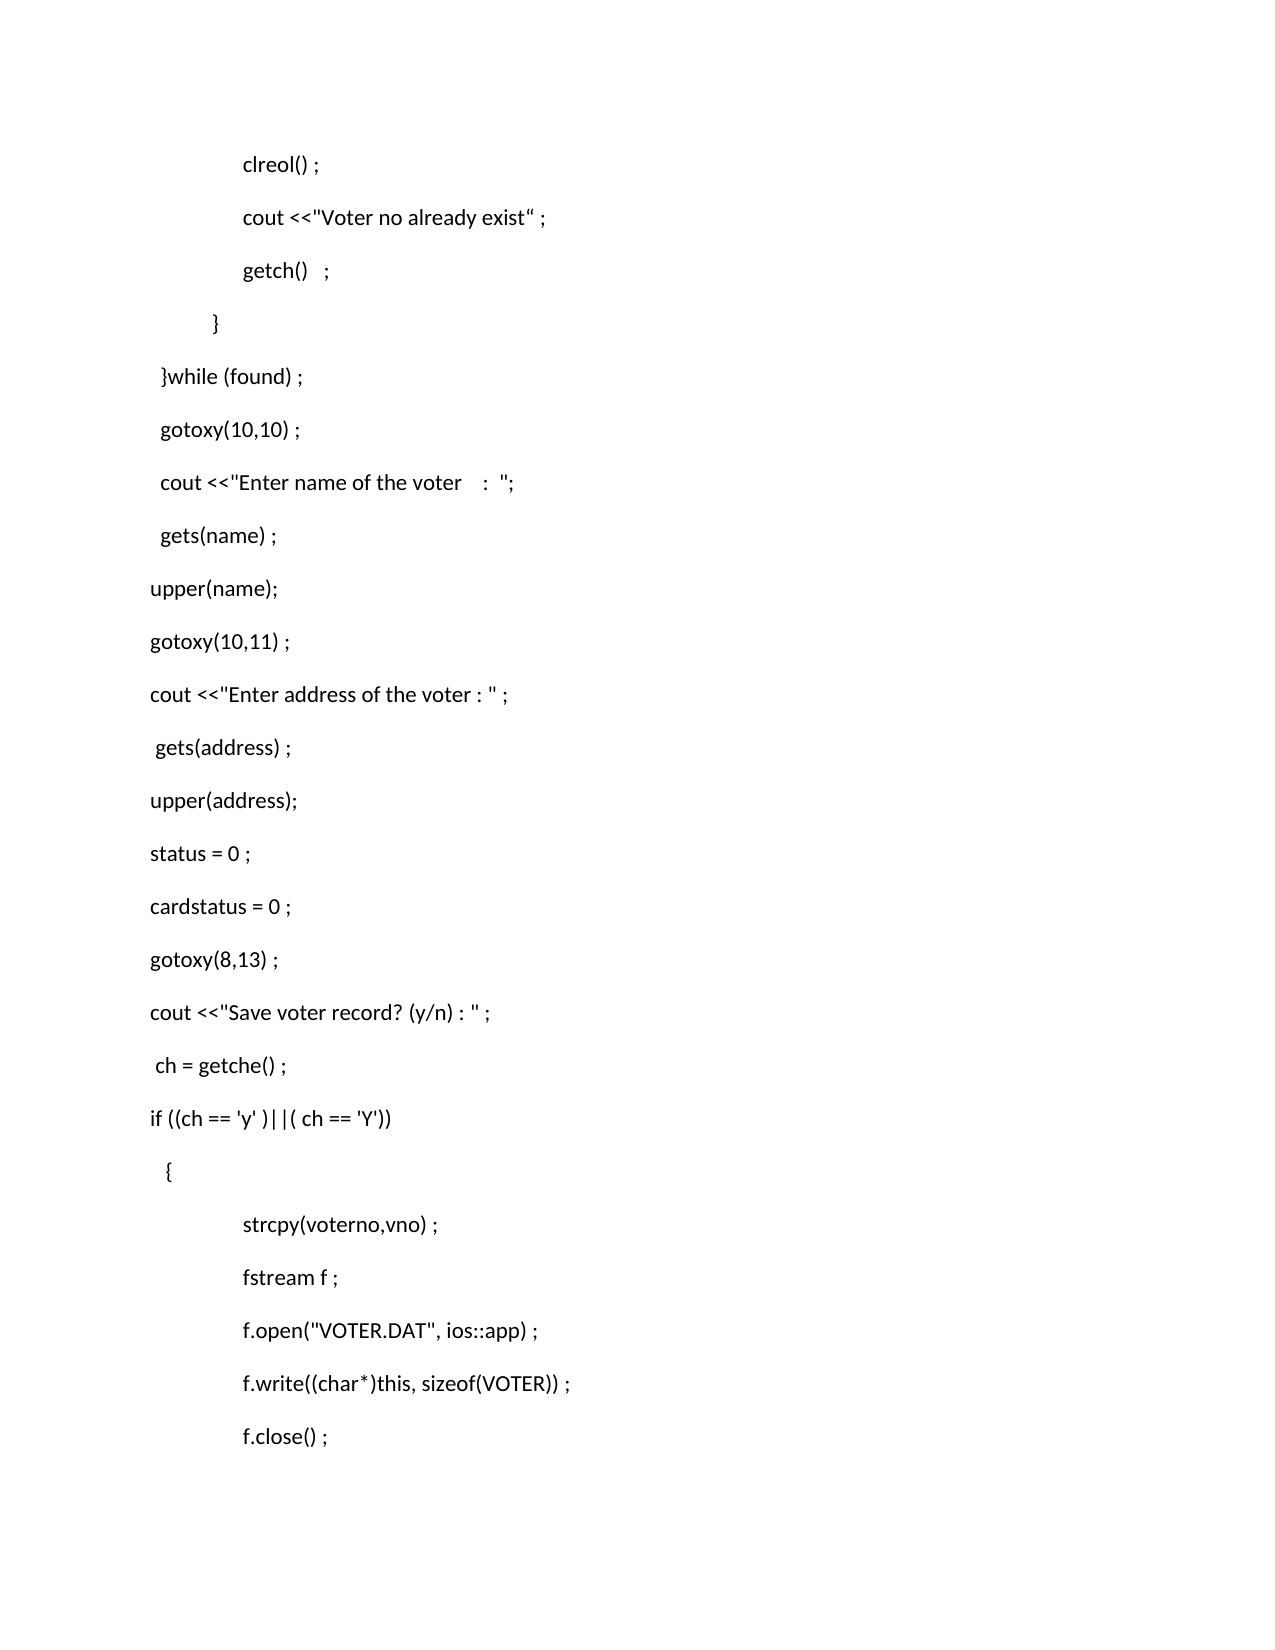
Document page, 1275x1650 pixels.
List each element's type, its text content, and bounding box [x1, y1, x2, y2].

text { [150, 1157, 1125, 1185]
text if ((ch == 'y' )||( ch == 'Y')) [150, 1104, 1125, 1132]
text getch() ; [150, 256, 1125, 284]
text cout <<"Enter name of the voter : "; [150, 468, 1125, 496]
text fstream f ; [150, 1263, 1125, 1291]
text }while (found) ; [150, 362, 1125, 390]
text ch = getche() ; [150, 1051, 1125, 1079]
text upper(address); [150, 786, 1125, 814]
text f.write((char*)this, sizeof(VOTER)) ; [150, 1369, 1125, 1397]
text cout <<"Voter no already exist“ ; [150, 203, 1125, 231]
text upper(name); [150, 574, 1125, 602]
text gets(address) ; [150, 733, 1125, 761]
text strcpy(voterno,vno) ; [150, 1210, 1125, 1238]
text gotoxy(10,11) ; [150, 627, 1125, 655]
text gotoxy(8,13) ; [150, 945, 1125, 973]
text cardstatus = 0 ; [150, 892, 1125, 920]
text cout <<"Enter address of the voter : " ; [150, 680, 1125, 708]
text status = 0 ; [150, 839, 1125, 867]
text gotoxy(10,10) ; [150, 415, 1125, 443]
text clreol() ; [150, 150, 1125, 178]
text cout <<"Save voter record? (y/n) : " ; [150, 998, 1125, 1026]
text gets(name) ; [150, 521, 1125, 549]
text } [150, 309, 1125, 337]
text f.close() ; [150, 1422, 1125, 1451]
text f.open("VOTER.DAT", ios::app) ; [150, 1316, 1125, 1344]
